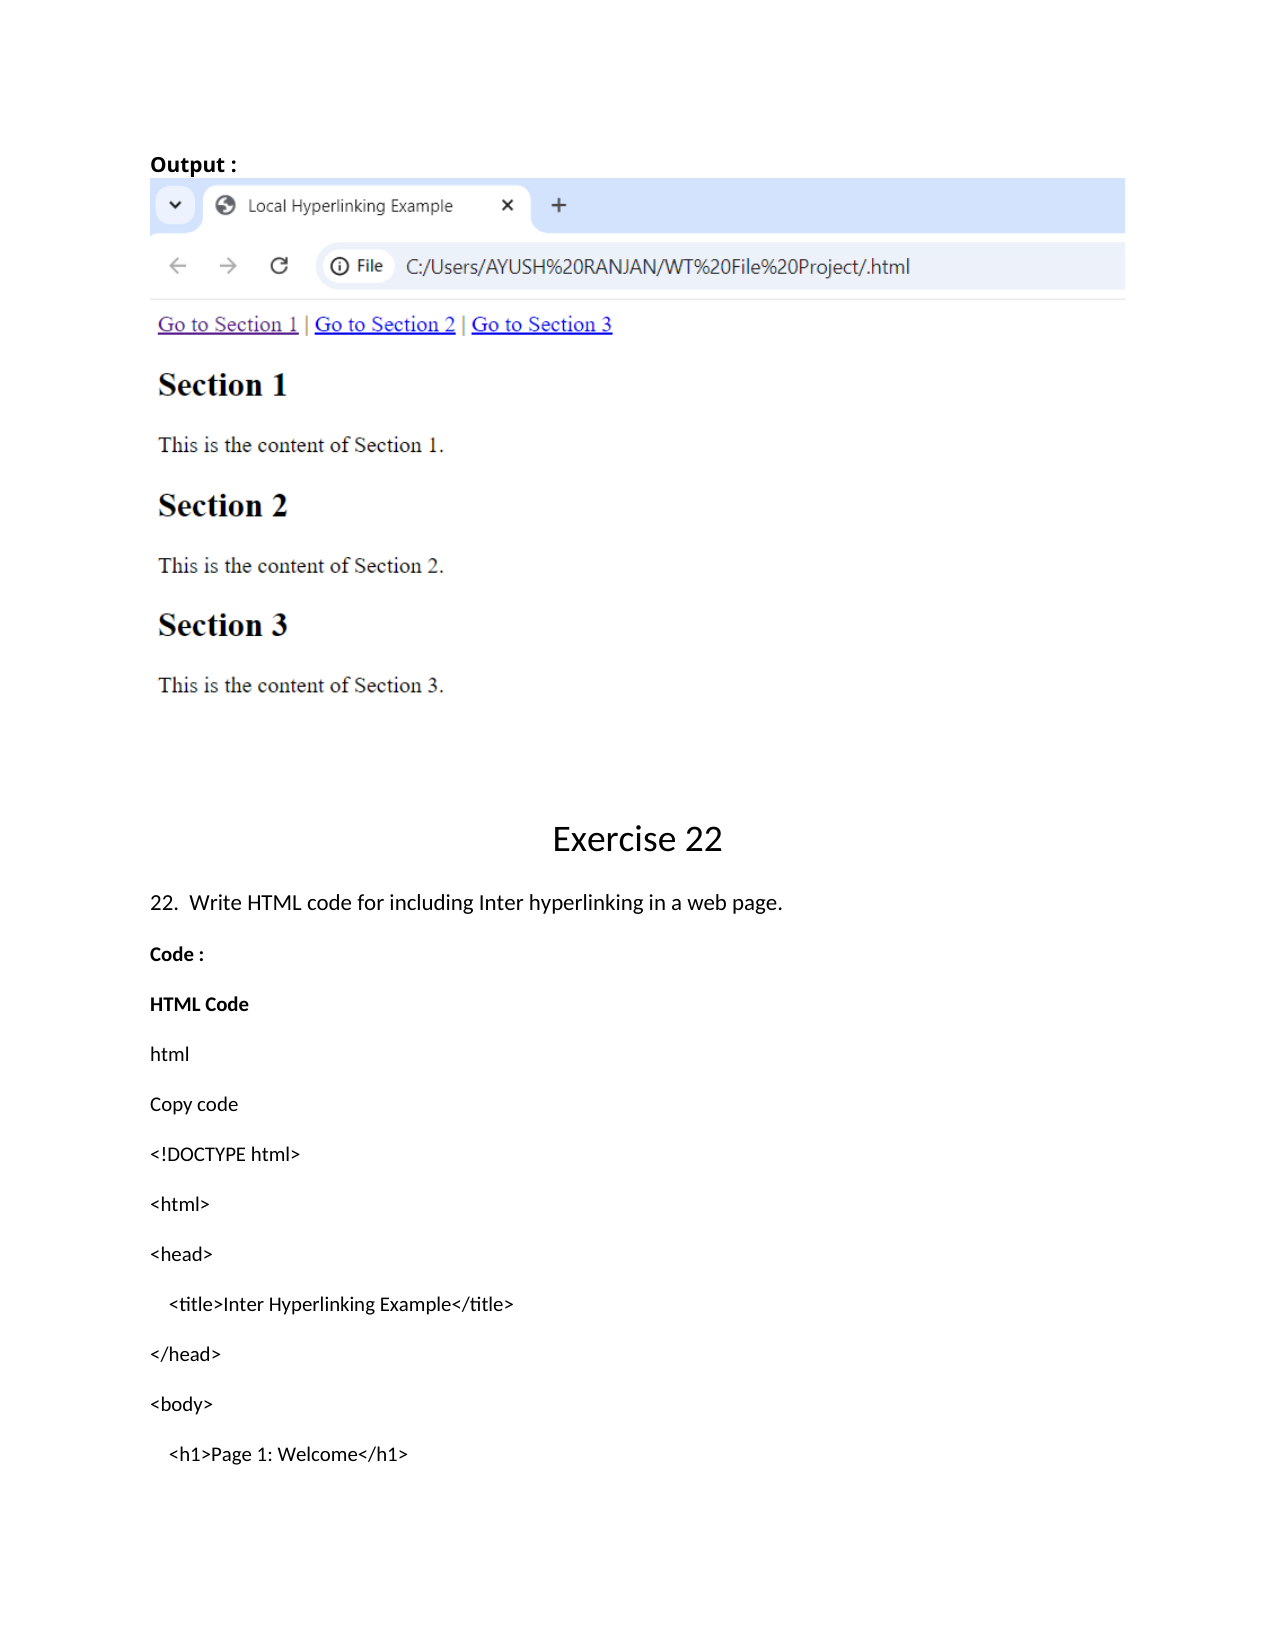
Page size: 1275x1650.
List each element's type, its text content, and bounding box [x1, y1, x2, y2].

text Code : [150, 941, 1125, 967]
picture [150, 178, 1125, 794]
text <h1>Page 1: Welcome</h1> [150, 1441, 1125, 1467]
text <body> [150, 1391, 1125, 1417]
text Exercise 22 [150, 815, 1125, 861]
text 22. Write HTML code for including Inter hyperlinking in a web page. [150, 888, 1125, 916]
text <title>Inter Hyperlinking Example</title> [150, 1291, 1125, 1317]
text <html> [150, 1191, 1125, 1217]
text </head> [150, 1341, 1125, 1367]
text HTML Code [150, 991, 1125, 1017]
text Copy code [150, 1091, 1125, 1117]
text <head> [150, 1241, 1125, 1267]
text html [150, 1041, 1125, 1067]
text <!DOCTYPE html> [150, 1141, 1125, 1167]
text Output : [150, 150, 1125, 178]
